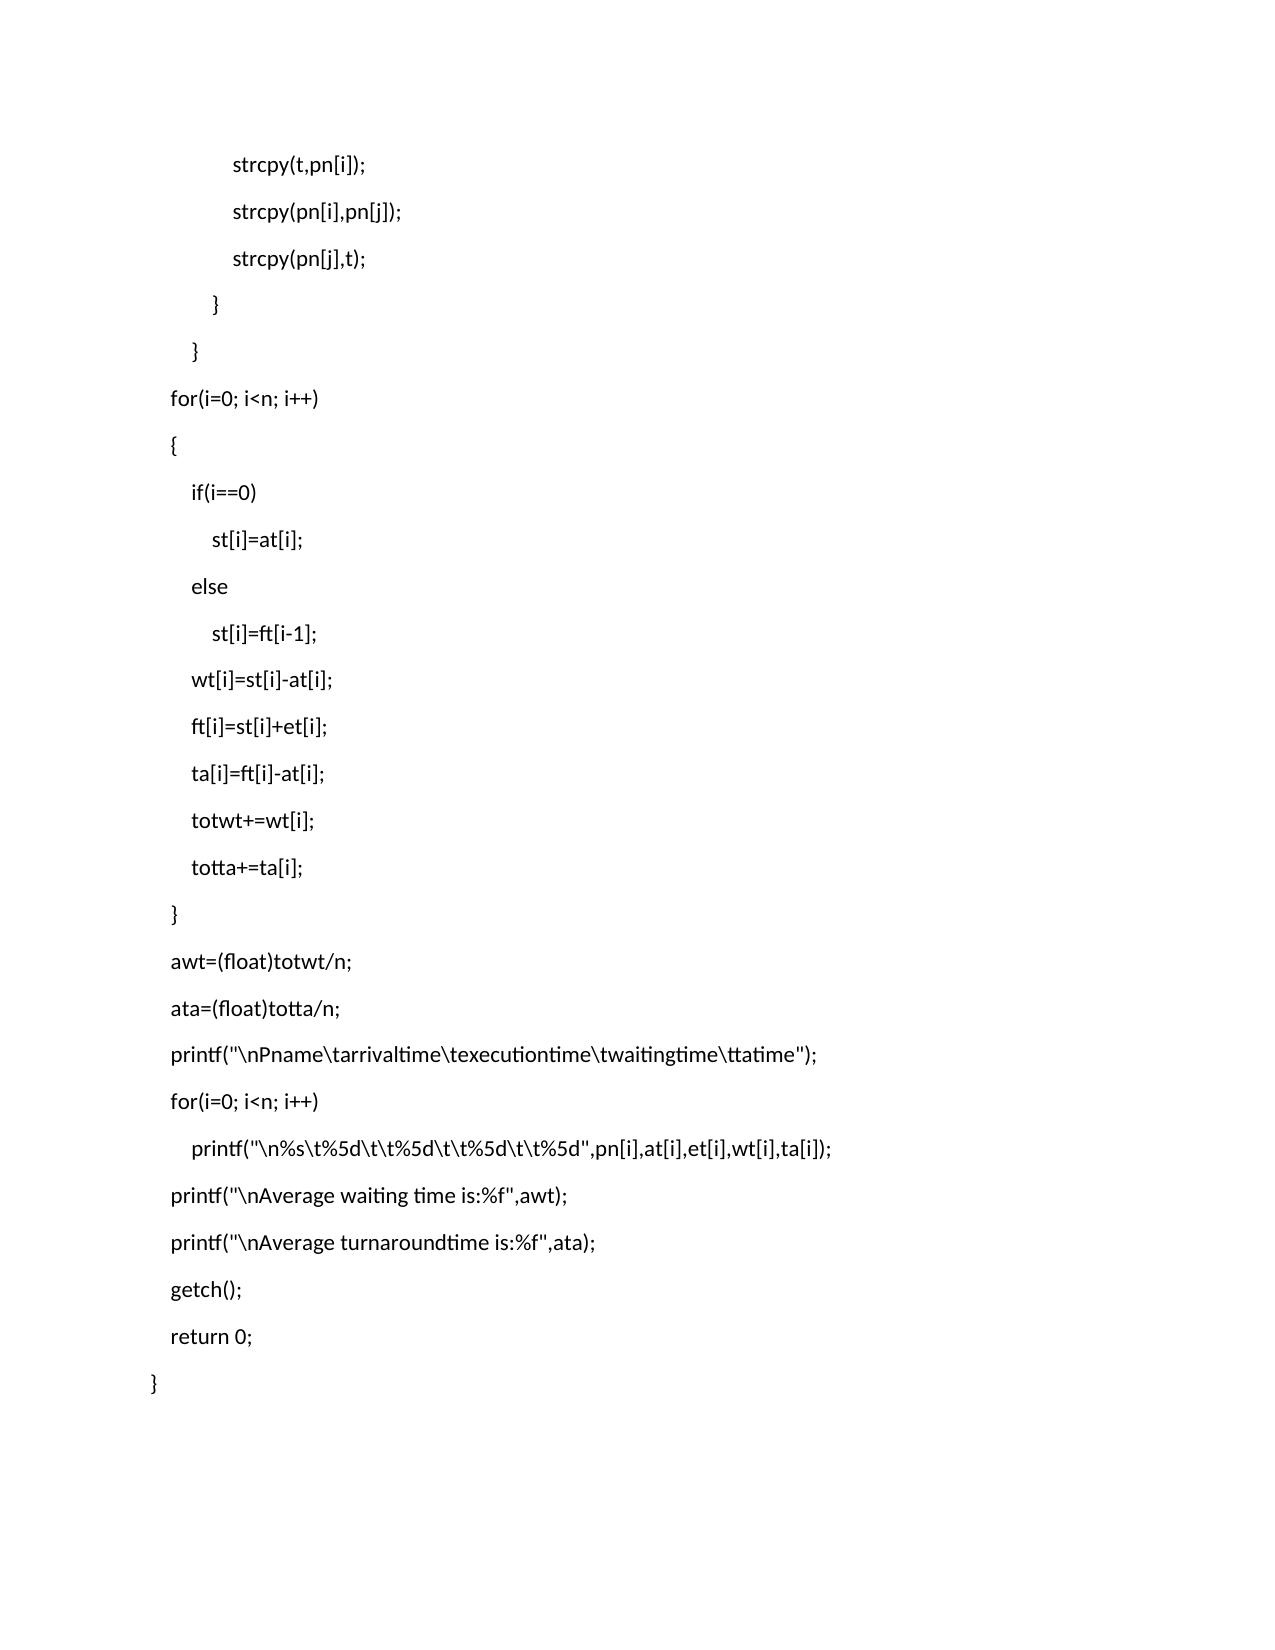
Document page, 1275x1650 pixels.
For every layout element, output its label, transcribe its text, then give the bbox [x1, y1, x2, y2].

text ft[i]=st[i]+et[i]; [150, 712, 1125, 741]
text st[i]=at[i]; [150, 525, 1125, 553]
text } [150, 337, 1125, 366]
text else [150, 572, 1125, 600]
text strcpy(pn[i],pn[j]); [150, 197, 1125, 225]
text wt[i]=st[i]-at[i]; [150, 666, 1125, 694]
text for(i=0; i<n; i++) [150, 1087, 1125, 1116]
text } [150, 1369, 1125, 1397]
text printf("\nPname\tarrivaltime\texecutiontime\twaitingtime\ttatime"); [150, 1041, 1125, 1069]
text printf("\nAverage turnaroundtime is:%f",ata); [150, 1228, 1125, 1256]
text totta+=ta[i]; [150, 853, 1125, 881]
text ata=(float)totta/n; [150, 994, 1125, 1022]
text for(i=0; i<n; i++) [150, 384, 1125, 412]
text if(i==0) [150, 478, 1125, 506]
text return 0; [150, 1322, 1125, 1350]
text ta[i]=ft[i]-at[i]; [150, 759, 1125, 787]
text awt=(float)totwt/n; [150, 947, 1125, 975]
text } [150, 900, 1125, 928]
text printf("\nAverage waiting time is:%f",awt); [150, 1181, 1125, 1209]
text } [150, 291, 1125, 319]
text st[i]=ft[i-1]; [150, 619, 1125, 647]
text getch(); [150, 1275, 1125, 1303]
text printf("\n%s\t%5d\t\t%5d\t\t%5d\t\t%5d",pn[i],at[i],et[i],wt[i],ta[i]); [150, 1134, 1125, 1162]
text strcpy(pn[j],t); [150, 244, 1125, 272]
text strcpy(t,pn[i]); [150, 150, 1125, 178]
text totwt+=wt[i]; [150, 806, 1125, 834]
text { [150, 431, 1125, 459]
